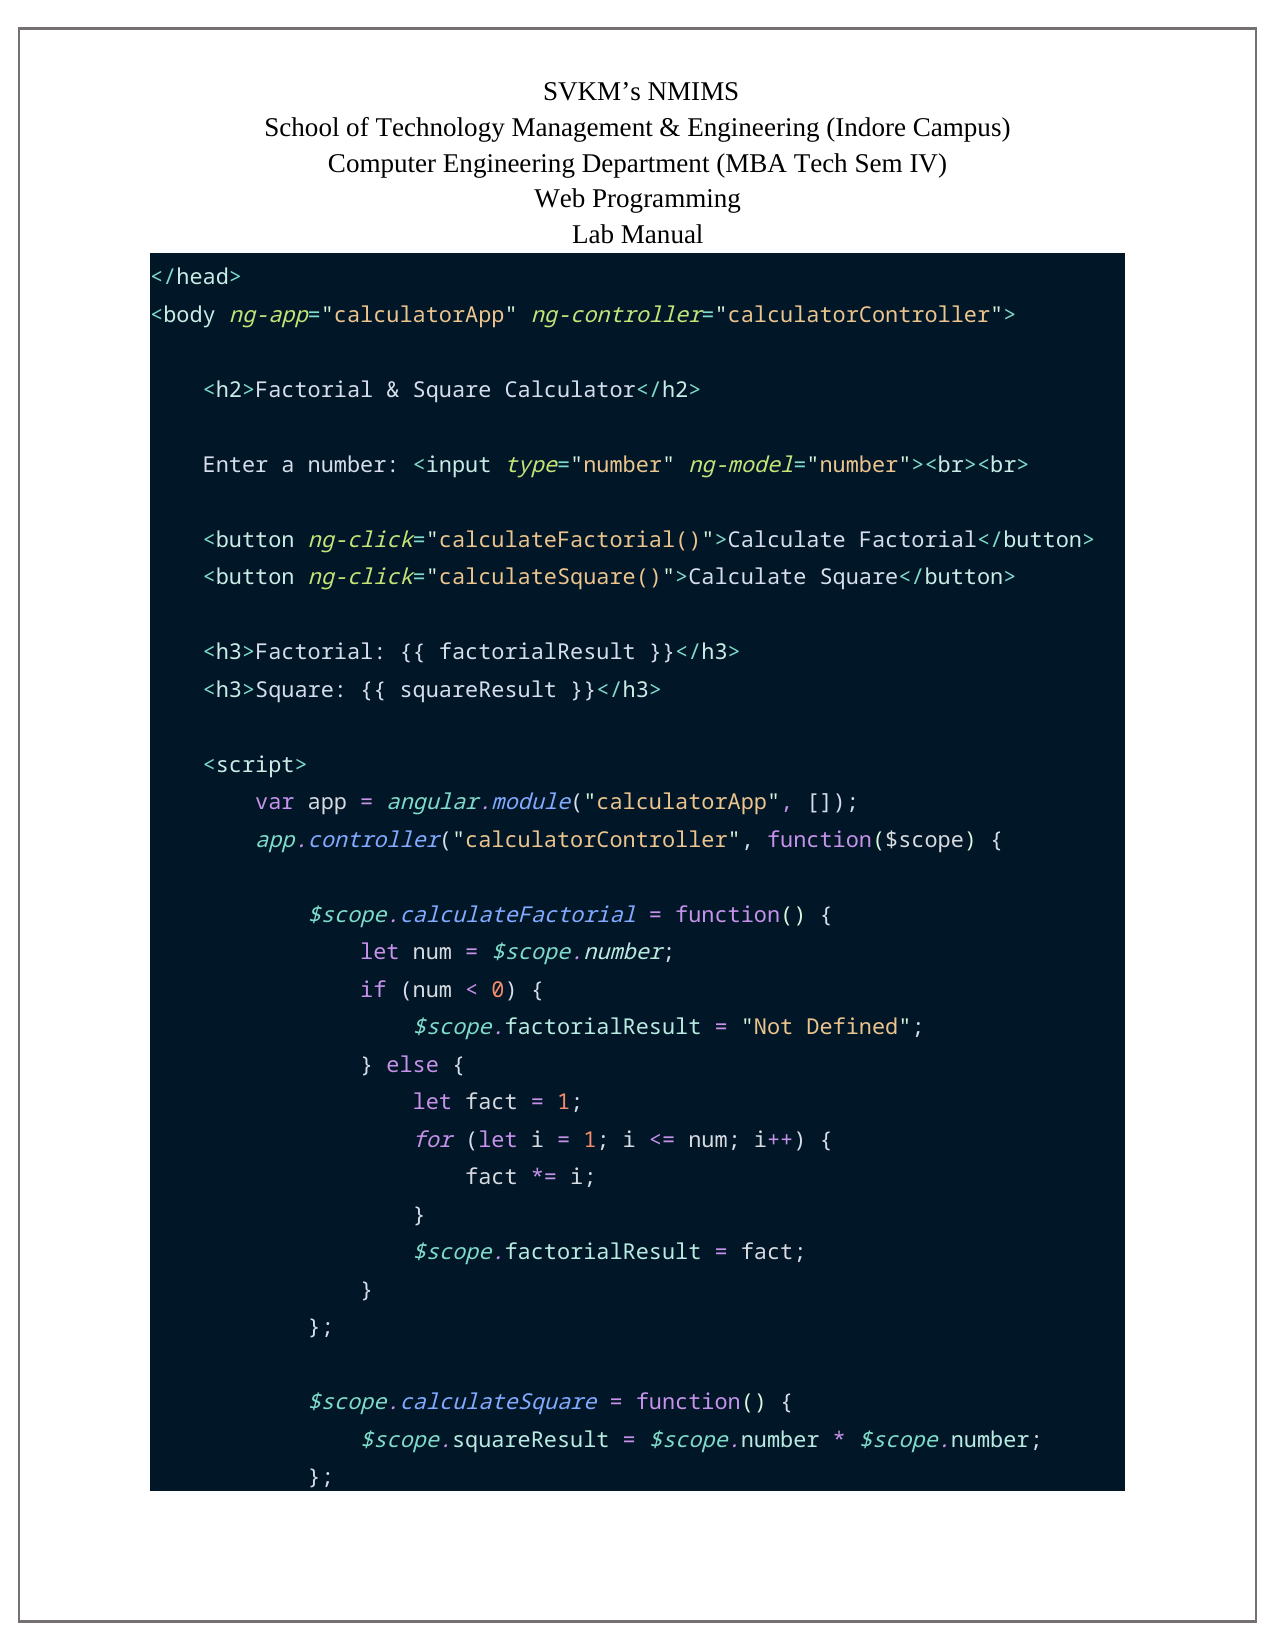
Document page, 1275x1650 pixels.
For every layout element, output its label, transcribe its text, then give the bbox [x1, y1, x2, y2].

text } [150, 1191, 1125, 1228]
text <button ng-click="calculateSquare()">Calculate Square</button> [150, 553, 1125, 591]
text if (num < 0) { [150, 966, 1125, 1003]
text $scope.factorialResult = fact; [150, 1228, 1125, 1266]
text <script> [150, 741, 1125, 778]
text var app = angular.module("calculatorApp", []); [150, 778, 1125, 816]
text fact *= i; [150, 1153, 1125, 1191]
text <body ng-app="calculatorApp" ng-controller="calculatorController"> [150, 291, 1125, 328]
text let num = $scope.number; [150, 928, 1125, 966]
text $scope.squareResult = $scope.number * $scope.number; [150, 1416, 1125, 1453]
text <h3>Square: {{ squareResult }}</h3> [150, 666, 1125, 703]
text } [150, 1266, 1125, 1303]
text let fact = 1; [150, 1078, 1125, 1116]
text Enter a number: <input type="number" ng-model="number"><br><br> [150, 441, 1125, 478]
text $scope.factorialResult = "Not Defined"; [150, 1003, 1125, 1041]
text } else { [150, 1041, 1125, 1078]
text <button ng-click="calculateFactorial()">Calculate Factorial</button> [150, 516, 1125, 553]
text <h3>Factorial: {{ factorialResult }}</h3> [150, 628, 1125, 666]
text app.controller("calculatorController", function($scope) { [150, 816, 1125, 853]
text </head> [150, 253, 1125, 291]
text $scope.calculateSquare = function() { [150, 1378, 1125, 1416]
text }; [150, 1303, 1125, 1341]
text for (let i = 1; i <= num; i++) { [150, 1116, 1125, 1153]
text }; [150, 1453, 1125, 1491]
text $scope.calculateFactorial = function() { [150, 891, 1125, 928]
text <h2>Factorial & Square Calculator</h2> [150, 366, 1125, 403]
